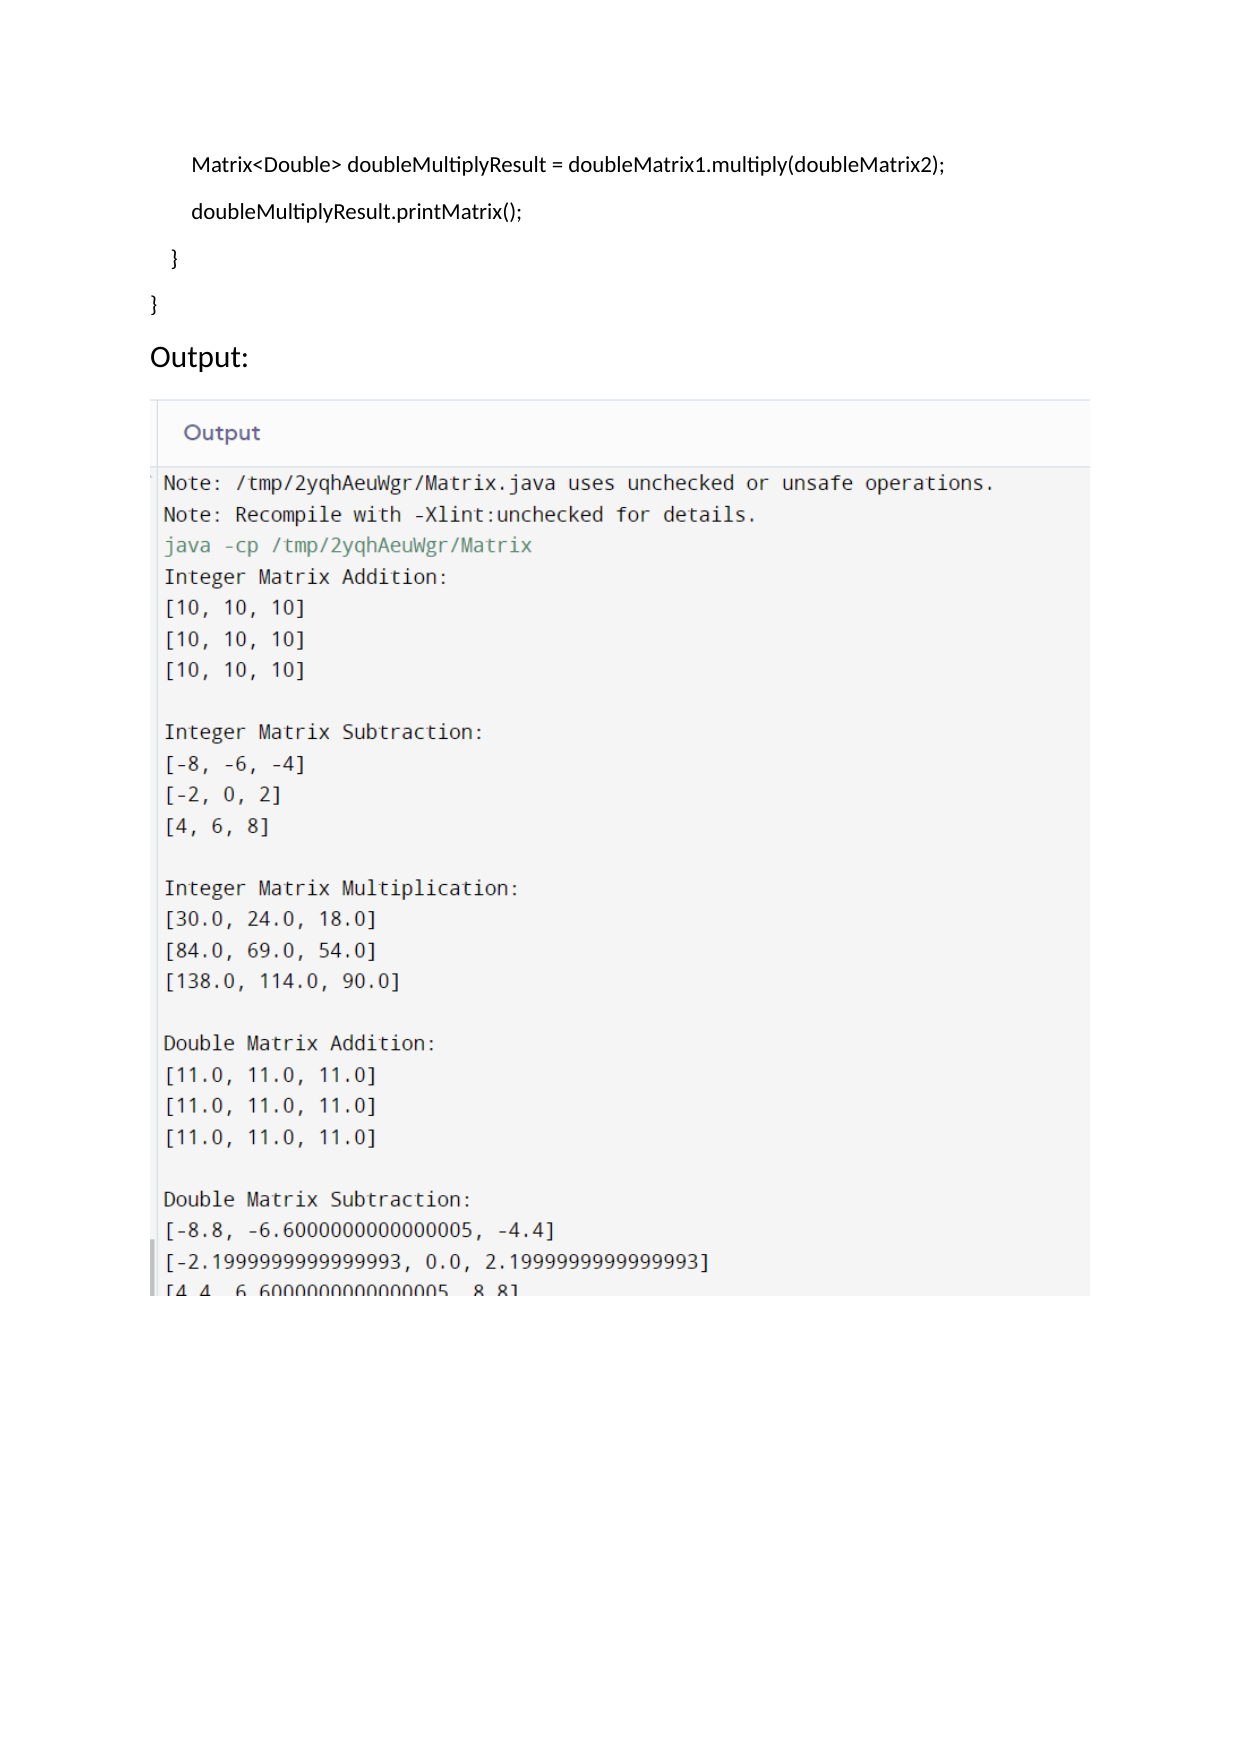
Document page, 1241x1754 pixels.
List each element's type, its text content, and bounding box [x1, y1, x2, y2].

text } [150, 244, 1090, 272]
text } [150, 291, 1090, 319]
picture [150, 395, 1091, 1296]
text Output: [150, 337, 1090, 376]
text doubleMultiplyResult.printMatrix(); [150, 197, 1090, 225]
text Matrix<Double> doubleMultiplyResult = doubleMatrix1.multiply(doubleMatrix2); [150, 150, 1090, 178]
